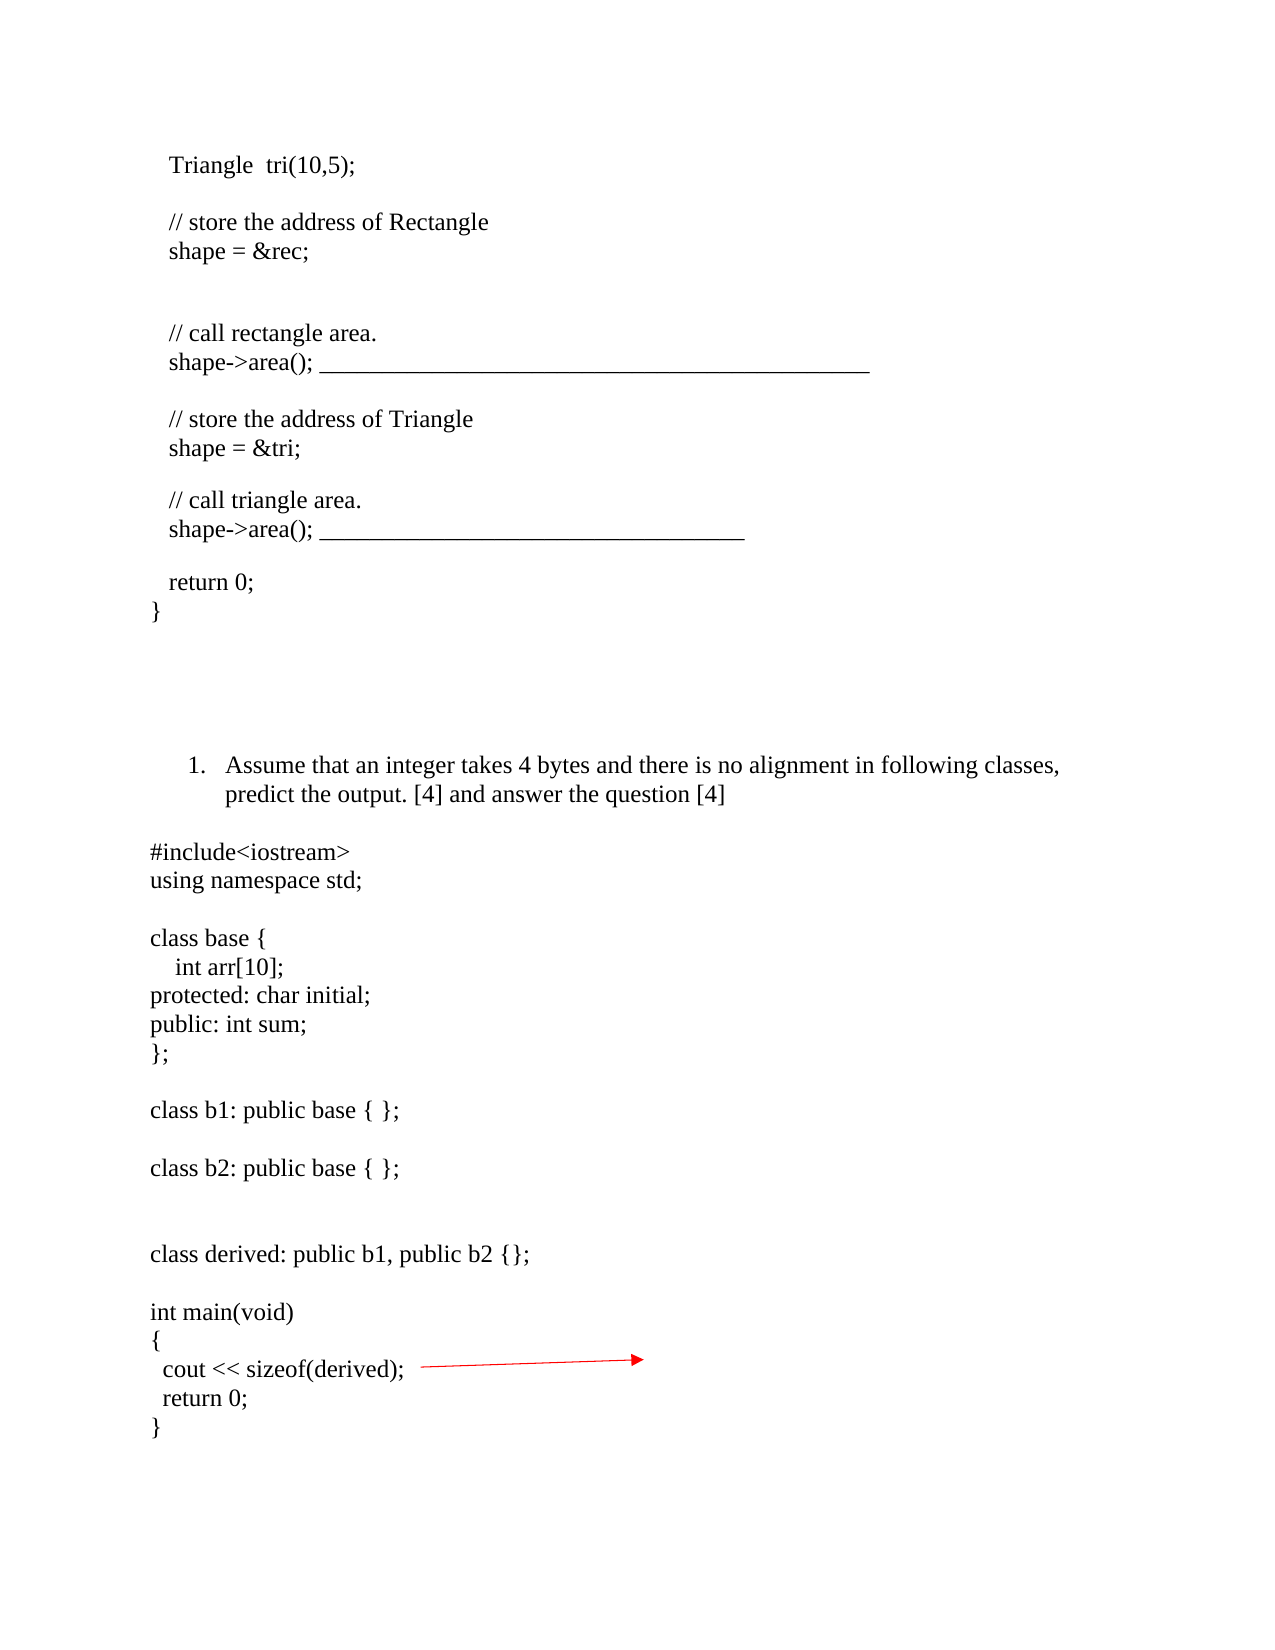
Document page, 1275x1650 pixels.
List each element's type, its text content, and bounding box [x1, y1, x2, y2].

list Assume that an integer takes 4 bytes and there is no alignment in following classes, predict the output. [4] and answer the question [4] [187, 750, 1125, 808]
text return 0; [150, 567, 1125, 596]
text // call rectangle area. [150, 318, 1125, 347]
text // store the address of Triangle [150, 404, 1125, 433]
table_header #include<iostream> using namespace std; class base { int arr[10]; protected: char initial; public: int sum; }; class b1: public base { }; class b2: public base { }; class derived: public b1, public b2 {}; int main(void) { cout << sizeof(derived); return 0; } [150, 837, 905, 1469]
text shape = &tri; [150, 433, 1125, 462]
text shape->area(); ____________________________________________ [150, 347, 1125, 375]
text // call triangle area. [150, 486, 1125, 514]
text // store the address of Rectangle [150, 207, 1125, 236]
text shape->area(); __________________________________ [150, 514, 1125, 543]
text Triangle tri(10,5); [150, 150, 1125, 179]
text shape = &rec; [150, 236, 1125, 265]
text } [150, 596, 1125, 625]
